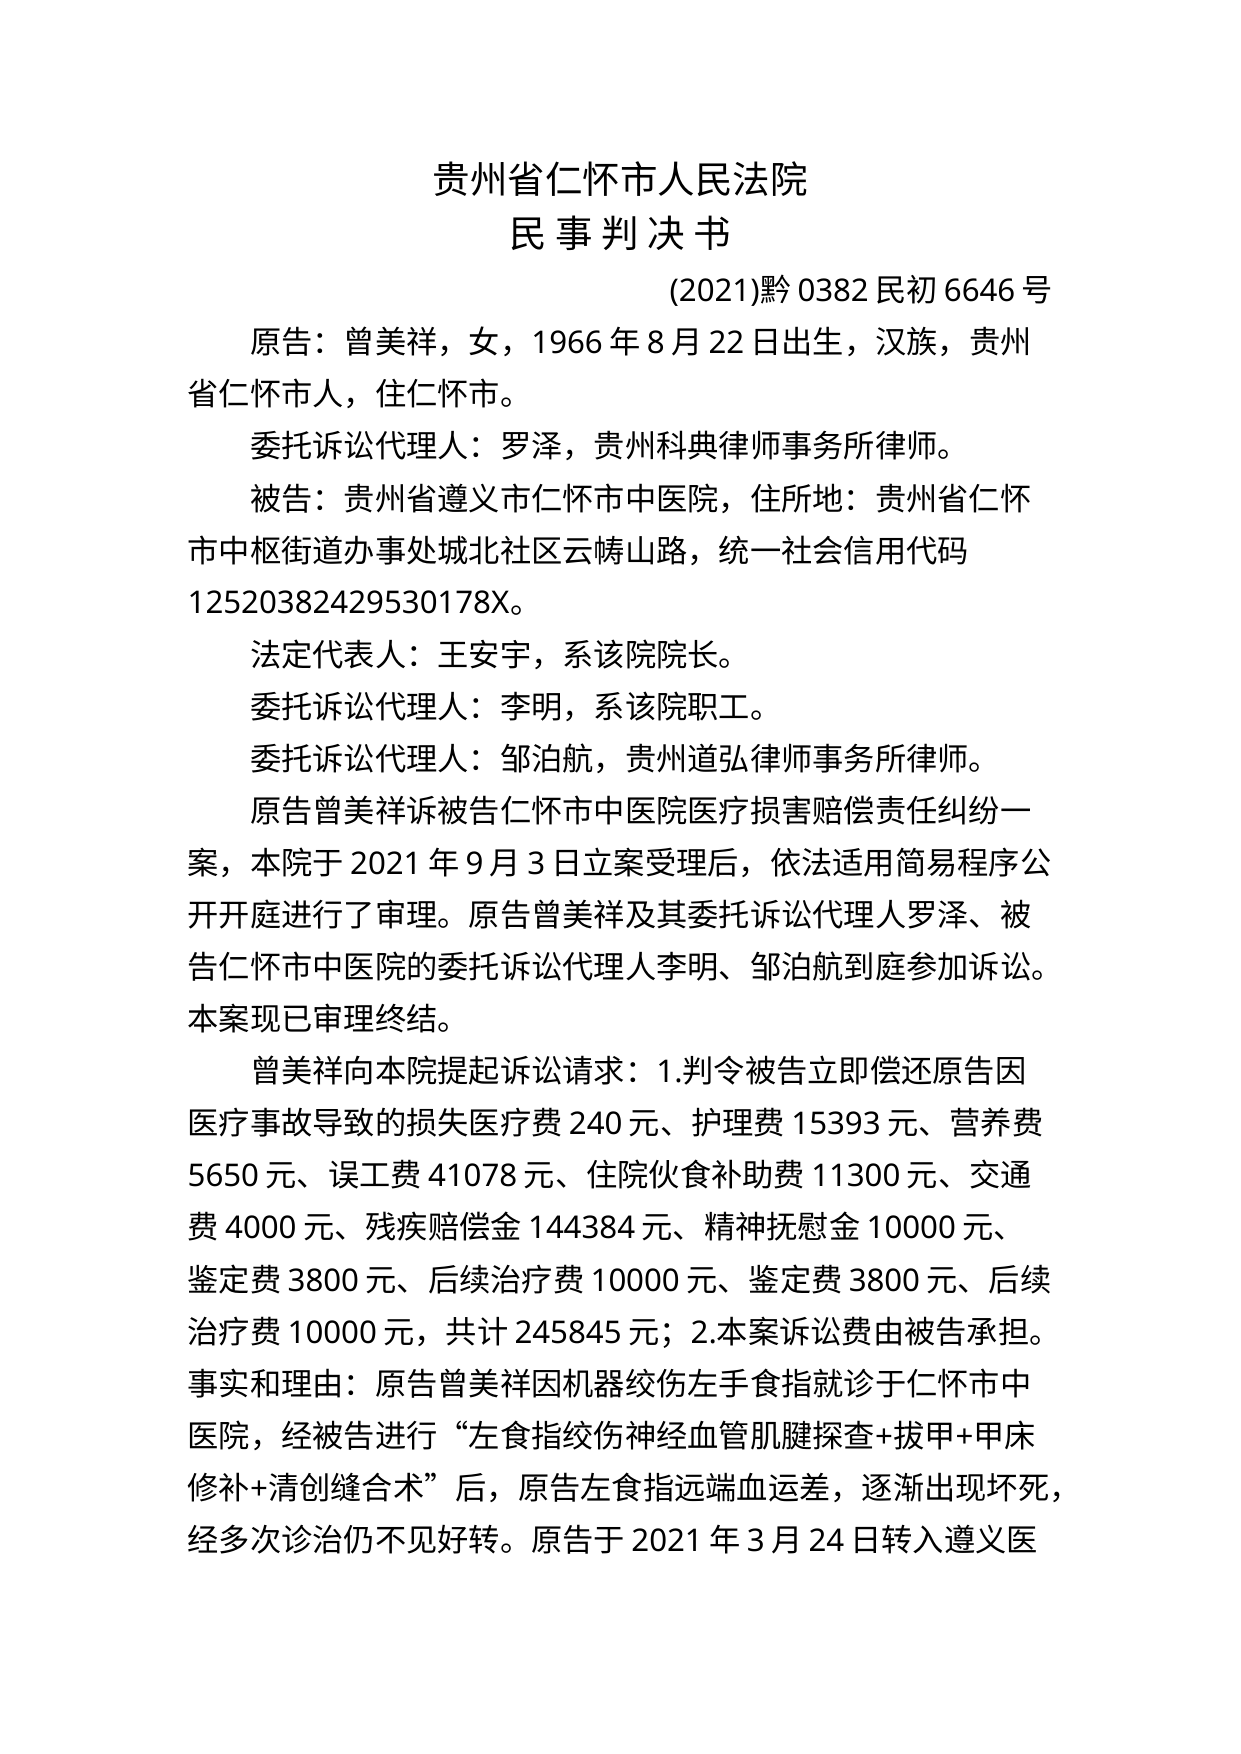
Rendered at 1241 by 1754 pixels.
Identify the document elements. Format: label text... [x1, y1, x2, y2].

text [187, 1040, 1053, 1561]
text 原告曾美祥诉被告仁怀市中医院医疗损害赔偿责任纠纷一案，本院于2021年9月3日立案受理后，依法适用简易程序公开开庭进行了审理。原告曾美祥及其委托诉讼代理人罗泽、被告仁怀市中医院的委托诉讼代理人李明、邹泊航到庭参加诉讼。本案现已审理终结。 [187, 779, 1053, 1040]
text 委托诉讼代理人：罗泽，贵州科典律师事务所律师。 [187, 415, 1053, 467]
text 被告：贵州省遵义市仁怀市中医院，住所地：贵州省仁怀市中枢街道办事处城北社区云帱山路，统一社会信用代码12520382429530178X。 [187, 467, 1053, 623]
text 民 事 判 决 书 [187, 204, 1053, 258]
text 委托诉讼代理人：李明，系该院职工。 [187, 675, 1053, 727]
text (2021)黔0382民初6646号 [187, 258, 1053, 311]
text 贵州省仁怀市人民法院 [187, 150, 1053, 204]
text 法定代表人：王安宇，系该院院长。 [187, 623, 1053, 675]
text 原告：曾美祥，女，1966年8月22日出生，汉族，贵州省仁怀市人，住仁怀市。 [187, 311, 1053, 415]
text 委托诉讼代理人：邹泊航，贵州道弘律师事务所律师。 [187, 727, 1053, 779]
